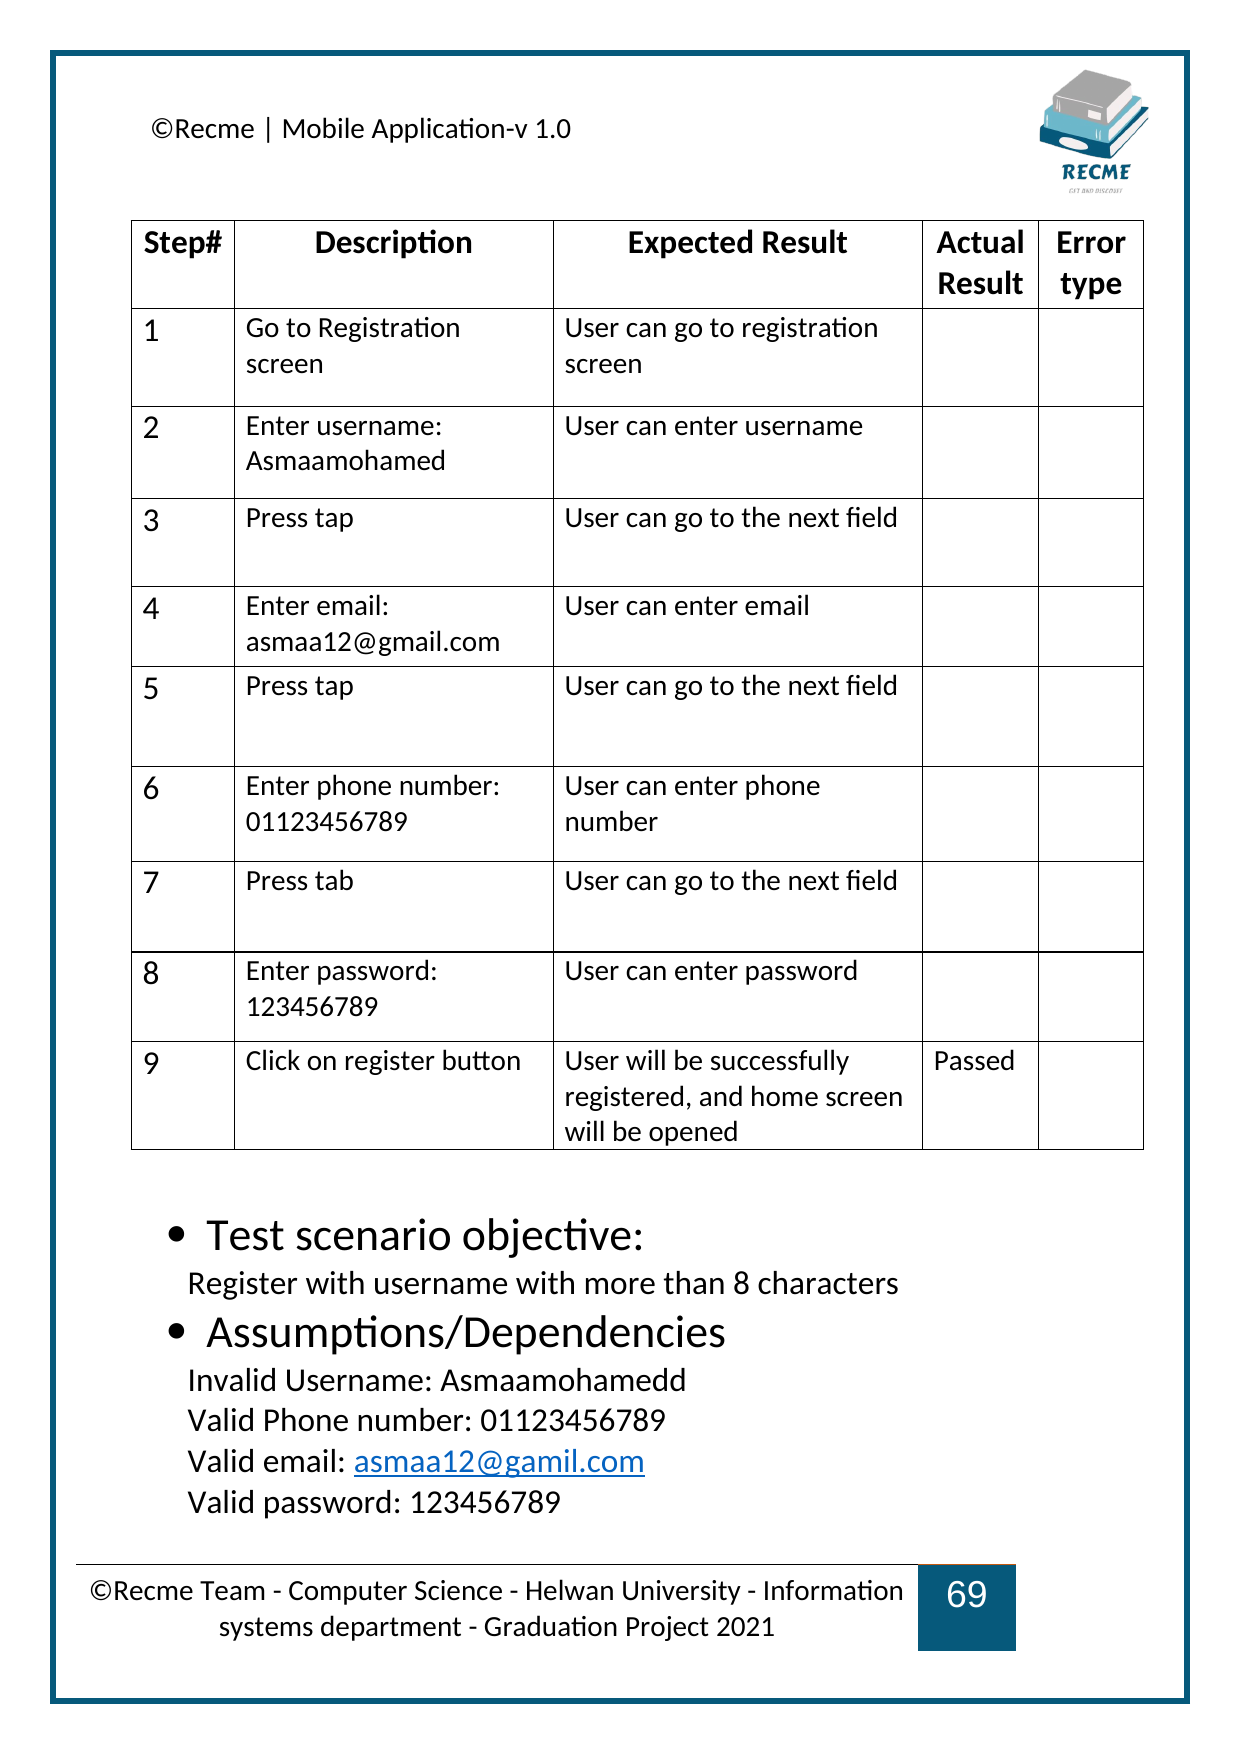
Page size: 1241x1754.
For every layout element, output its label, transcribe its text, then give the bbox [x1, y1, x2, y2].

table_header Actual Result [923, 221, 1038, 308]
text Valid email: asmaa12@gamil.com [187, 1440, 1090, 1481]
table_cell [1039, 667, 1143, 766]
table_cell [1039, 953, 1143, 1041]
table_cell [1039, 587, 1143, 666]
table_cell User can go to registration screen [554, 309, 922, 406]
table_cell User will be successfully registered, and home screen will be opened [554, 1042, 922, 1149]
text Invalid Username: Asmaamohamedd [187, 1359, 1090, 1399]
table_cell User can enter phone number [554, 767, 922, 861]
table_cell [1039, 499, 1143, 586]
picture [1036, 67, 1152, 198]
table_cell Enter phone number: 01123456789 [235, 767, 553, 861]
list Assumptions/Dependencies [169, 1303, 1090, 1359]
table_cell Enter username: Asmaamohamed [235, 407, 553, 498]
table_cell 6 [132, 767, 234, 861]
table_cell 9 [132, 1042, 234, 1149]
table_cell 3 [132, 499, 234, 586]
table_cell User can go to the next field [554, 667, 922, 766]
table_cell [1039, 1042, 1143, 1149]
table_cell Passed [923, 1042, 1038, 1149]
table_cell User can enter password [554, 953, 922, 1041]
table_cell User can go to the next field [554, 862, 922, 951]
table_cell [923, 587, 1038, 666]
table_cell Enter password: 123456789 [235, 953, 553, 1041]
table_cell Click on register button [235, 1042, 553, 1149]
table_header Step# [132, 221, 234, 308]
table_cell Enter email: asmaa12@gmail.com [235, 587, 553, 666]
table_cell User can go to the next field [554, 499, 922, 586]
table_cell User can enter email [554, 587, 922, 666]
table_cell [923, 862, 1038, 951]
table_cell Go to Registration screen [235, 309, 553, 406]
table_cell Press tap [235, 667, 553, 766]
list Test scenario objective: [169, 1206, 1090, 1262]
table_cell [923, 767, 1038, 861]
table_cell [923, 953, 1038, 1041]
table_cell [1039, 862, 1143, 951]
table_header Expected Result [554, 221, 922, 308]
text Register with username with more than 8 characters [187, 1262, 1090, 1303]
table_cell [923, 499, 1038, 586]
table_cell [923, 407, 1038, 498]
table_header Description [235, 221, 553, 308]
table_cell [1039, 309, 1143, 406]
table_header Error type [1039, 221, 1143, 308]
table_cell [1039, 407, 1143, 498]
table_cell Press tab [235, 862, 553, 951]
table_cell Press tap [235, 499, 553, 586]
table_cell 7 [132, 862, 234, 951]
table_cell [1039, 767, 1143, 861]
table_cell 2 [132, 407, 234, 498]
table_cell [923, 667, 1038, 766]
table_cell 8 [132, 953, 234, 1041]
table_cell 4 [132, 587, 234, 666]
table_cell User can enter username [554, 407, 922, 498]
text Valid Phone number: 01123456789 [187, 1399, 1090, 1440]
table_cell [923, 309, 1038, 406]
table_cell 5 [132, 667, 234, 766]
table_cell 1 [132, 309, 234, 406]
text Valid password: 123456789 [187, 1481, 1090, 1522]
